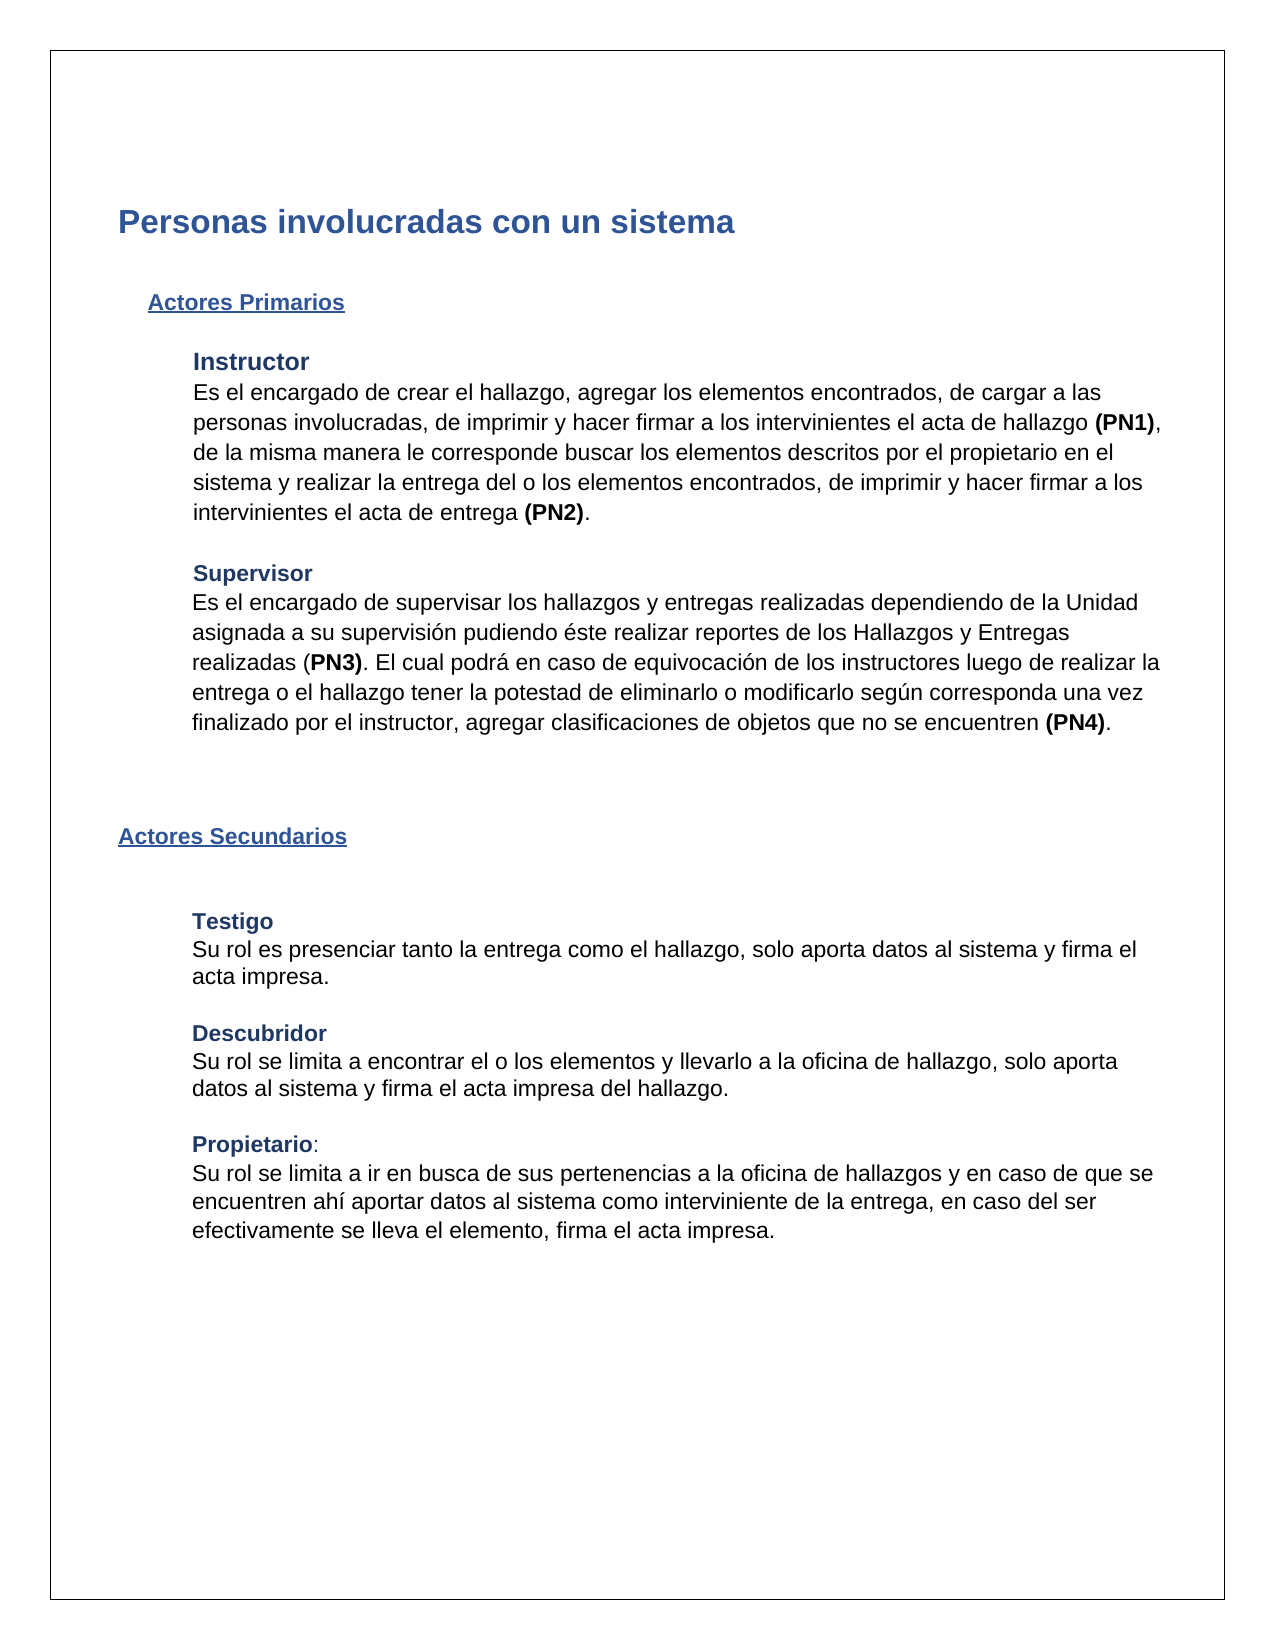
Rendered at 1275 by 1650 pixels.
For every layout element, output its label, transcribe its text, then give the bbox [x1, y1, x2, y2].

subtitle Supervisor [118, 560, 1166, 586]
subtitle Instructor [118, 347, 1166, 376]
subtitle Actores Secundarios [118, 823, 1166, 849]
text Su rol se limita a ir en busca de sus pertenencias a la oficina de hallazgos y en caso de que se encuentren ahí aportar datos al sistema como interviniente de la entrega, en caso del ser efectivamente se lleva el elemento, firma el acta impresa. [192, 1160, 1166, 1243]
text Es el encargado de supervisar los hallazgos y entregas realizadas dependiendo de la Unidad asignada a su supervisión pudiendo éste realizar reportes de los Hallazgos y Entregas realizadas (PN3). El cual podrá en caso de equivocación de los instructores luego de realizar la entrega o el hallazgo tener la potestad de eliminarlo o modificarlo según corresponda una vez finalizado por el instructor, agregar clasificaciones de objetos que no se encuentren (PN4). [192, 588, 1161, 736]
subtitle Descubridor [192, 1020, 1166, 1046]
subtitle Personas involucradas con un sistema [118, 202, 1166, 240]
text Su rol es presenciar tanto la entrega como el hallazgo, solo aporta datos al sistema y firma el acta impresa. [192, 936, 1161, 989]
text Es el encargado de crear el hallazgo, agregar los elementos encontrados, de cargar a las personas involucradas, de imprimir y hacer firmar a los intervinientes el acta de hallazgo (PN1), de la misma manera le corresponde buscar los elementos descritos por el propietario en el sistema y realizar la entrega del o los elementos encontrados, de imprimir y hacer firmar a los intervinientes el acta de entrega (PN2). [193, 378, 1161, 526]
text Su rol se limita a encontrar el o los elementos y llevarlo a la oficina de hallazgo, solo aporta datos al sistema y firma el acta impresa del hallazgo. [192, 1048, 1161, 1101]
subtitle Actores Primarios [147, 288, 1166, 315]
subtitle Testigo [192, 908, 1166, 934]
subtitle Propietario: [192, 1131, 1166, 1158]
